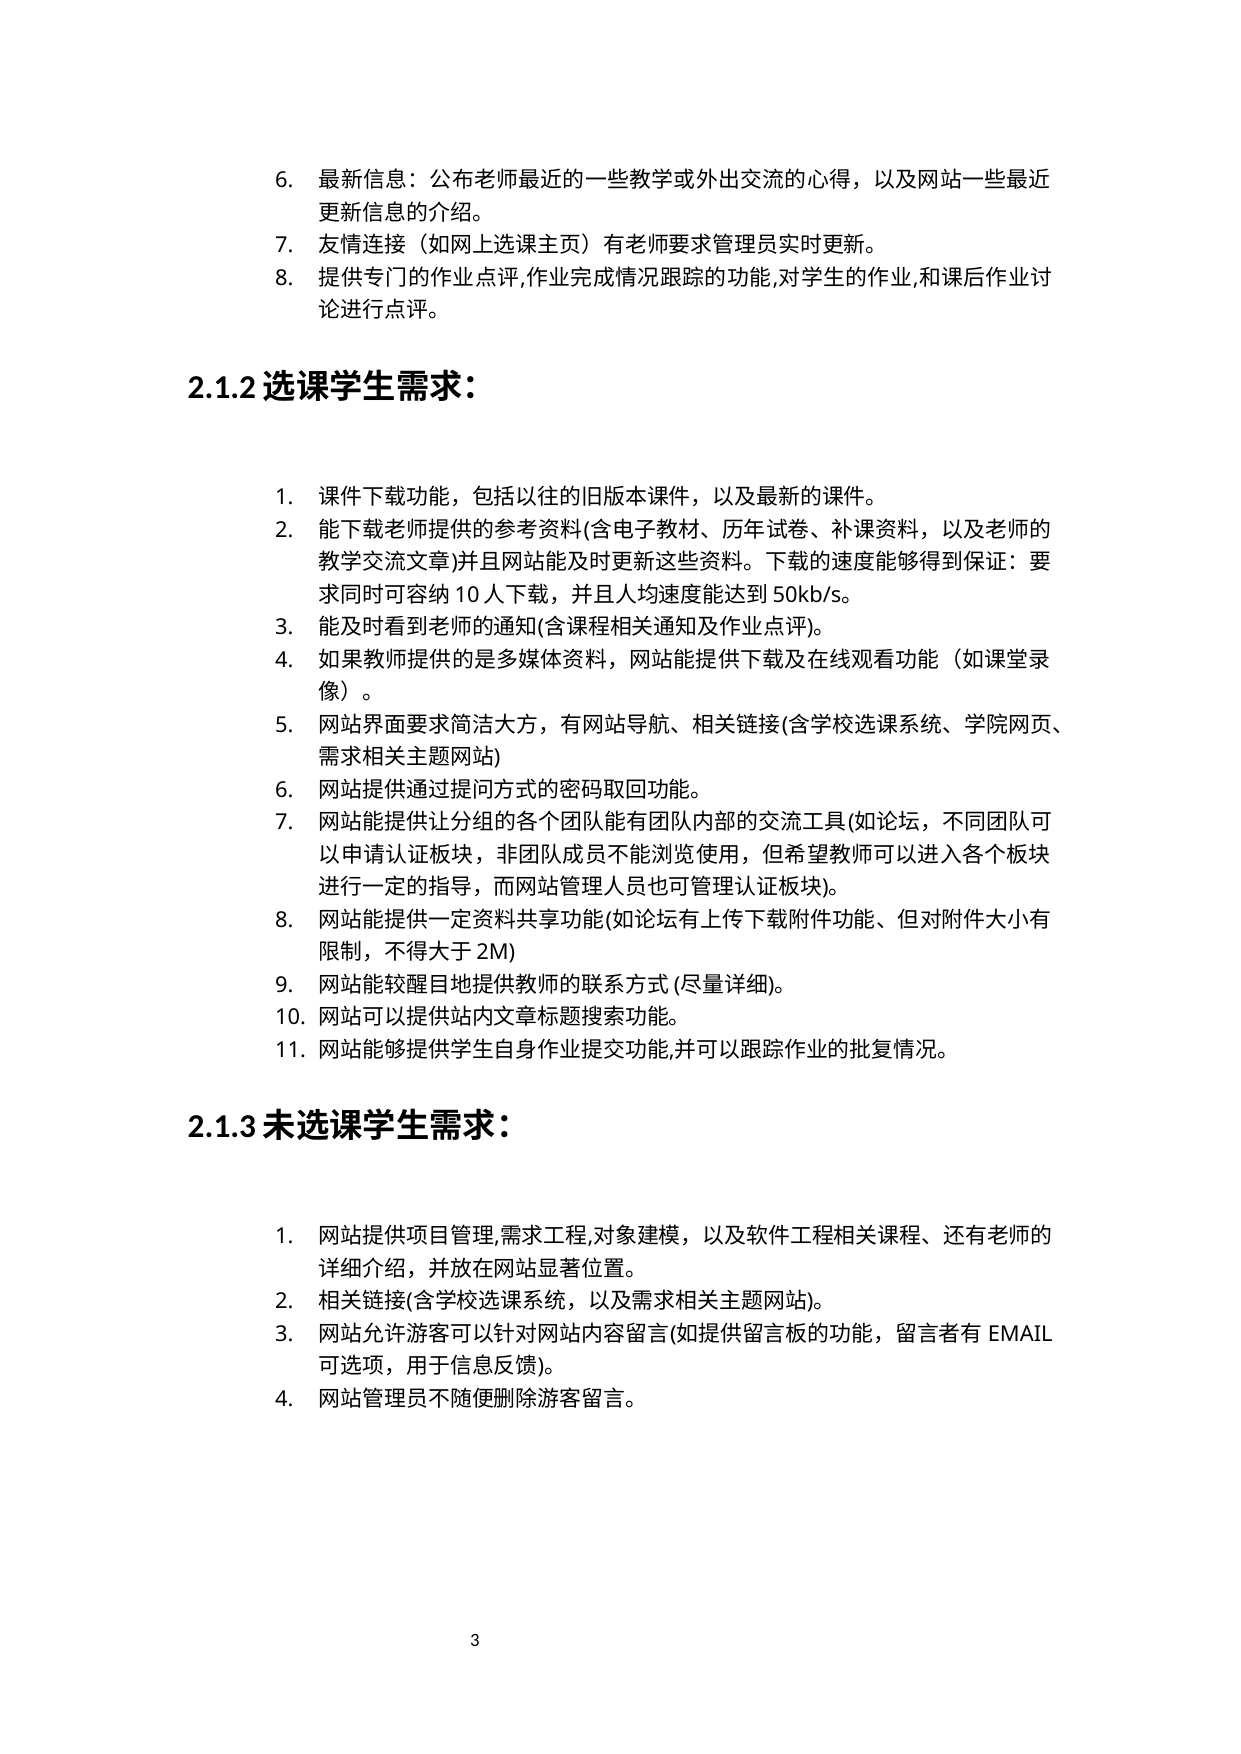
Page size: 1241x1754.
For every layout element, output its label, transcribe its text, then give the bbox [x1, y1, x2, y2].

list 网站管理员不随便删除游客留言。 [275, 1381, 1053, 1413]
list 网站能较醒目地提供教师的联系方式 (尽量详细)。 [275, 966, 1053, 999]
list 网站提供通过提问方式的密码取回功能。 [275, 771, 1053, 804]
list 最新信息：公布老师最近的一些教学或外出交流的心得，以及网站一些最近更新信息的介绍。 [275, 162, 1053, 227]
list 相关链接(含学校选课系统，以及需求相关主题网站)。 [275, 1283, 1053, 1316]
list 网站允许游客可以针对网站内容留言(如提供留言板的功能，留言者有EMAIL可选项，用于信息反馈)。 [275, 1316, 1053, 1381]
list 网站提供项目管理,需求工程,对象建模，以及软件工程相关课程、还有老师的详细介绍，并放在网站显著位置。 [275, 1218, 1053, 1283]
list 网站能够提供学生自身作业提交功能,并可以跟踪作业的批复情况。 [275, 1031, 1053, 1064]
list 网站界面要求简洁大方，有网站导航、相关链接(含学校选课系统、学院网页、需求相关主题网站) [275, 706, 1053, 771]
list 网站能提供让分组的各个团队能有团队内部的交流工具(如论坛，不同团队可以申请认证板块，非团队成员不能浏览使用，但希望教师可以进入各个板块进行一定的指导，而网站管理人员也可管理认证板块)。 [275, 804, 1053, 901]
subtitle 2.1.2选课学生需求： [187, 352, 1053, 417]
list 提供专门的作业点评,作业完成情况跟踪的功能,对学生的作业,和课后作业讨论进行点评。 [275, 259, 1053, 324]
list 课件下载功能，包括以往的旧版本课件，以及最新的课件。 [275, 479, 1053, 511]
list 网站可以提供站内文章标题搜索功能。 [275, 999, 1053, 1031]
list 能下载老师提供的参考资料(含电子教材、历年试卷、补课资料，以及老师的教学交流文章)并且网站能及时更新这些资料。下载的速度能够得到保证：要求同时可容纳10人下载，并且人均速度能达到50kb/s。 [275, 511, 1053, 609]
list 网站能提供一定资料共享功能(如论坛有上传下载附件功能、但对附件大小有限制，不得大于2M) [275, 901, 1053, 966]
list 友情连接（如网上选课主页）有老师要求管理员实时更新。 [275, 227, 1053, 259]
subtitle 2.1.3未选课学生需求： [187, 1091, 1053, 1156]
list 能及时看到老师的通知(含课程相关通知及作业点评)。 [275, 609, 1053, 641]
list 如果教师提供的是多媒体资料，网站能提供下载及在线观看功能（如课堂录像）。 [275, 641, 1053, 706]
